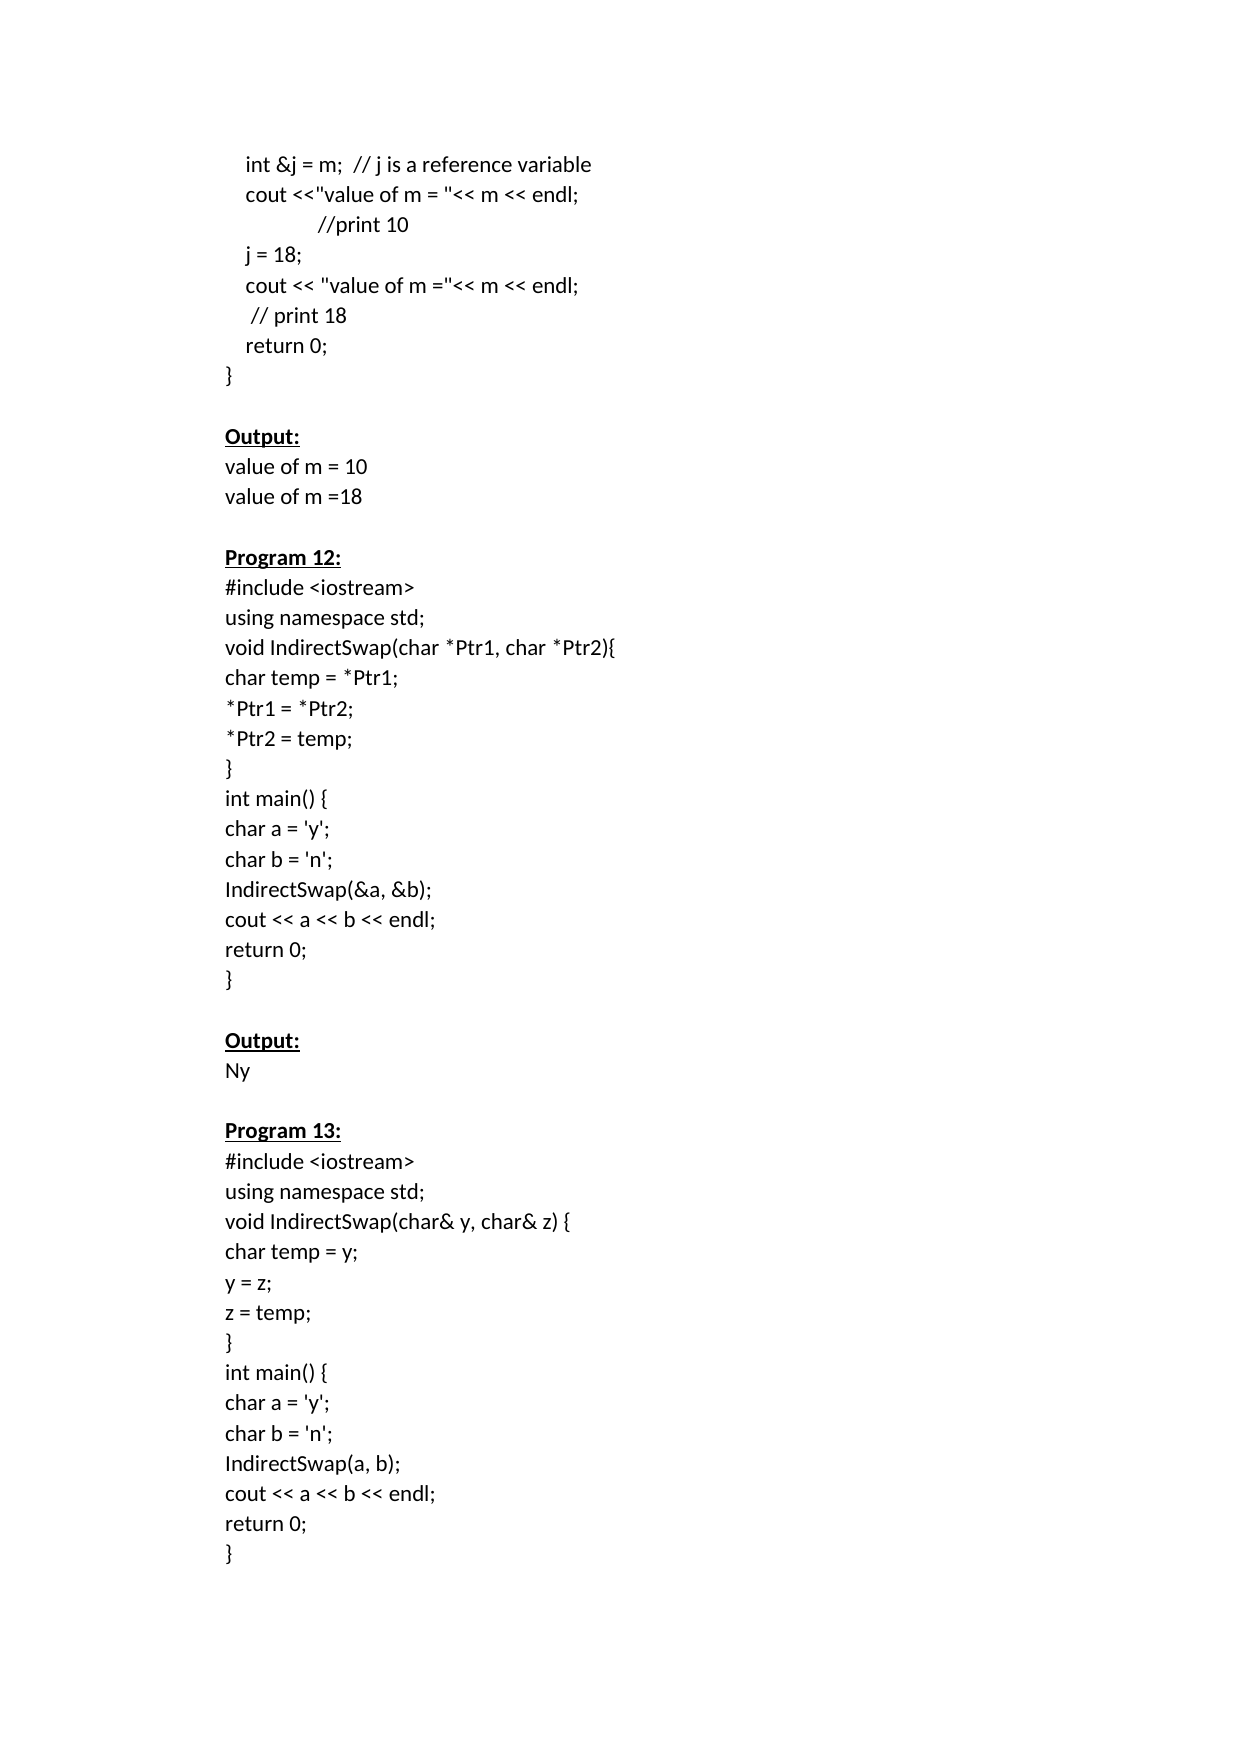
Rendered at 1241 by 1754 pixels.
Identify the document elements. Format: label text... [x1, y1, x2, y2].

list *Ptr2 = temp; [225, 724, 1090, 752]
list char b = 'n'; [225, 845, 1090, 873]
list //print 10 [225, 210, 1090, 238]
list j = 18; [225, 241, 1090, 269]
list int &j = m; // j is a reference variable [225, 150, 1090, 178]
list } [225, 1539, 1090, 1568]
list } [225, 754, 1090, 782]
list using namespace std; [225, 1177, 1090, 1205]
list value of m = 10 [225, 452, 1090, 480]
list z = temp; [225, 1298, 1090, 1326]
list Program 12: [225, 543, 1090, 571]
list int main() { [225, 784, 1090, 812]
list cout << "value of m ="<< m << endl; [225, 271, 1090, 299]
list return 0; [225, 331, 1090, 359]
list #include <iostream> [225, 573, 1090, 601]
list value of m =18 [225, 482, 1090, 510]
list void IndirectSwap(char& y, char& z) { [225, 1207, 1090, 1235]
list char a = 'y'; [225, 1388, 1090, 1417]
list Ny [225, 1056, 1090, 1084]
list char a = 'y'; [225, 814, 1090, 843]
list return 0; [225, 935, 1090, 963]
list char temp = *Ptr1; [225, 663, 1090, 692]
list } [225, 966, 1090, 994]
list return 0; [225, 1509, 1090, 1537]
list cout << a << b << endl; [225, 1479, 1090, 1507]
list void IndirectSwap(char *Ptr1, char *Ptr2){ [225, 633, 1090, 661]
list cout <<"value of m = "<< m << endl; [225, 180, 1090, 208]
list int main() { [225, 1358, 1090, 1386]
list char b = 'n'; [225, 1419, 1090, 1447]
list y = z; [225, 1268, 1090, 1296]
list #include <iostream> [225, 1147, 1090, 1175]
list IndirectSwap(&a, &b); [225, 875, 1090, 903]
list char temp = y; [225, 1237, 1090, 1266]
list Output: [225, 422, 1090, 450]
list } [225, 1328, 1090, 1356]
list using namespace std; [225, 603, 1090, 631]
list Program 13: [225, 1117, 1090, 1145]
list // print 18 [225, 301, 1090, 329]
list cout << a << b << endl; [225, 905, 1090, 933]
list } [225, 361, 1090, 389]
list IndirectSwap(a, b); [225, 1449, 1090, 1477]
list *Ptr1 = *Ptr2; [225, 694, 1090, 722]
list Output: [225, 1026, 1090, 1054]
